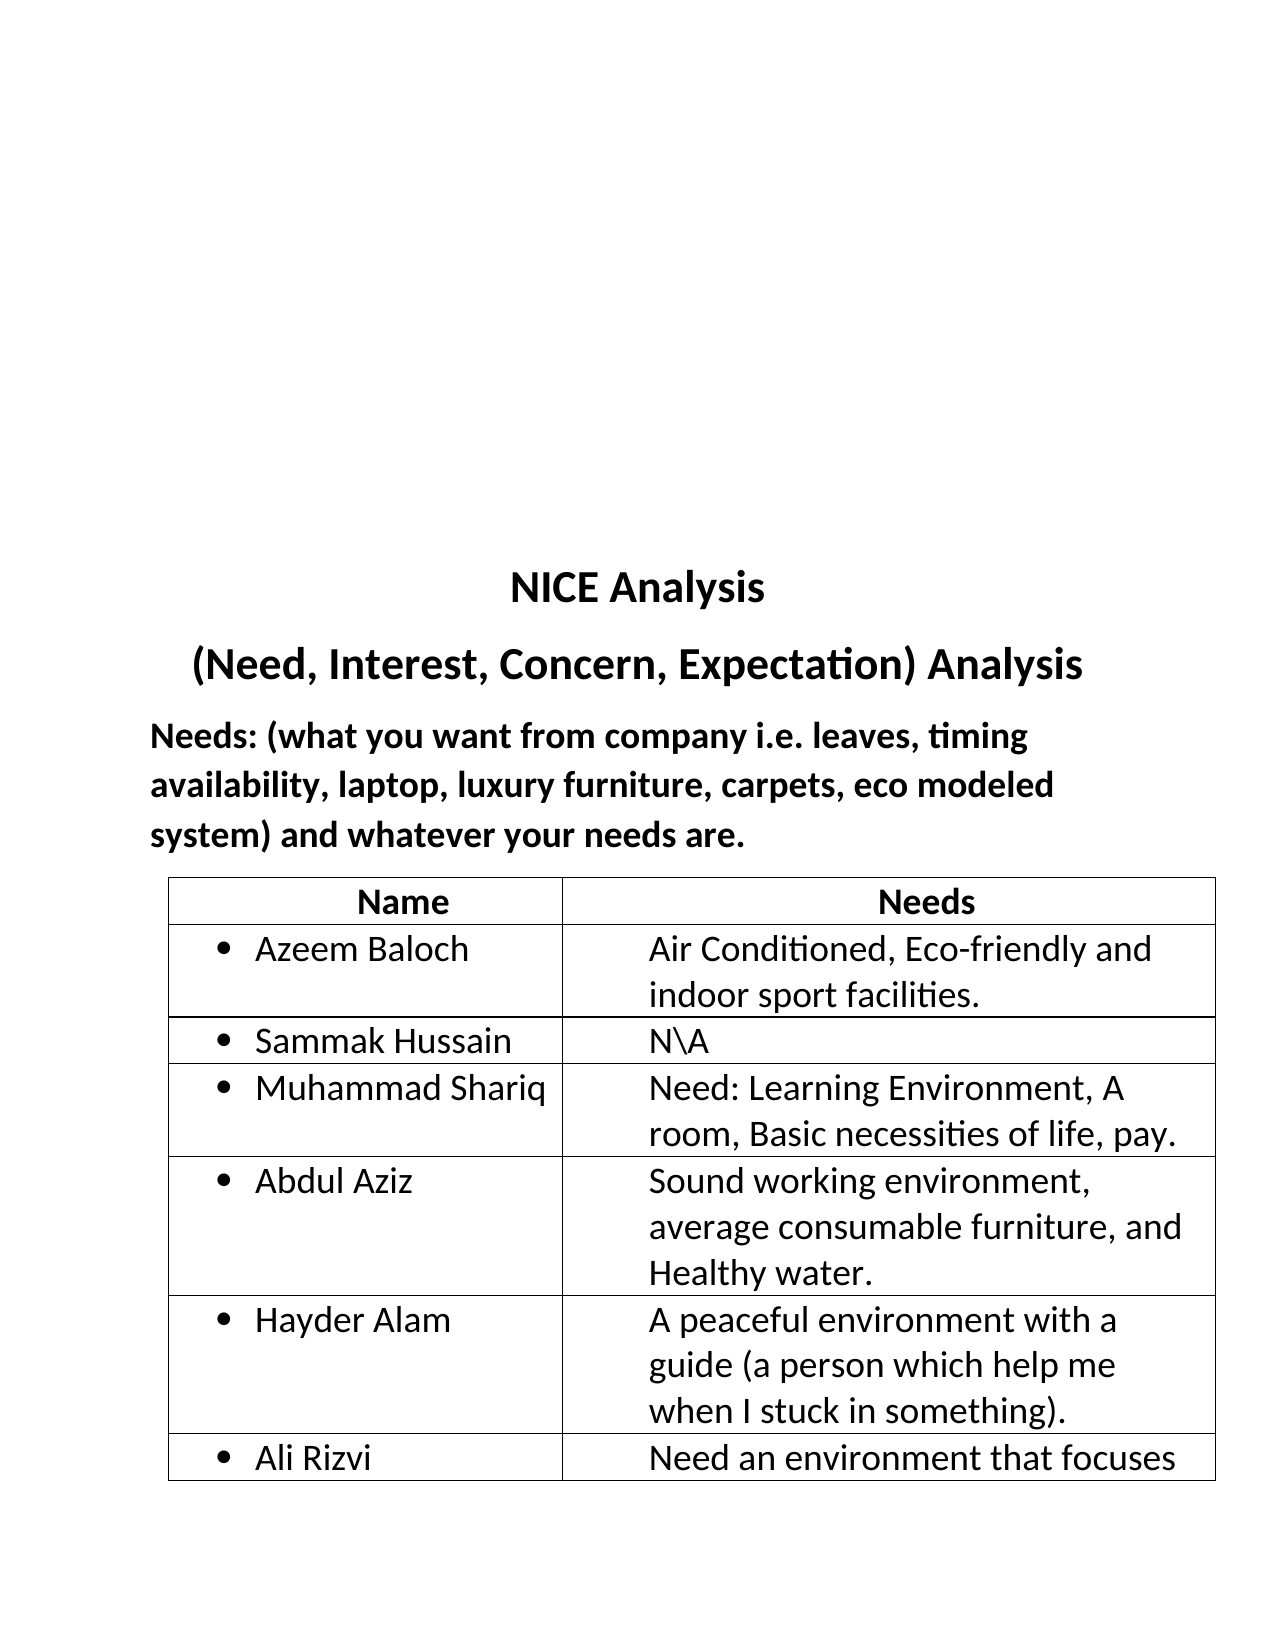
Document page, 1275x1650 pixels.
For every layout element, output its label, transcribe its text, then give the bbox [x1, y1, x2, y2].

table_header Name [169, 878, 562, 924]
table_cell Sound working environment, average consumable furniture, and Healthy water. [563, 1157, 1215, 1294]
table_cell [563, 1434, 1215, 1480]
text (Need, Interest, Concern, Expectation) Analysis [150, 635, 1125, 691]
table_cell Sammak Hussain [169, 1018, 562, 1063]
table_cell Azeem Baloch [169, 925, 562, 1016]
table_cell Muhammad Shariq [169, 1064, 562, 1156]
text Needs: (what you want from company i.e. leaves, timing availability, laptop, luxury furniture, carpets, eco modeled system) and whatever your needs are. [150, 712, 1125, 856]
table_cell Abdul Aziz [169, 1157, 562, 1294]
table_cell Hayder Alam [169, 1296, 562, 1433]
table_cell Need: Learning Environment, A room, Basic necessities of life, pay. [563, 1064, 1215, 1156]
table_header Needs [563, 878, 1215, 924]
table_cell Ali Rizvi [169, 1434, 562, 1480]
table_cell N\A [563, 1018, 1215, 1063]
table_cell A peaceful environment with a guide (a person which help me when I stuck in something). [563, 1296, 1215, 1433]
table_cell Air Conditioned, Eco-friendly and indoor sport facilities. [563, 925, 1215, 1016]
text NICE Analysis [150, 558, 1125, 614]
